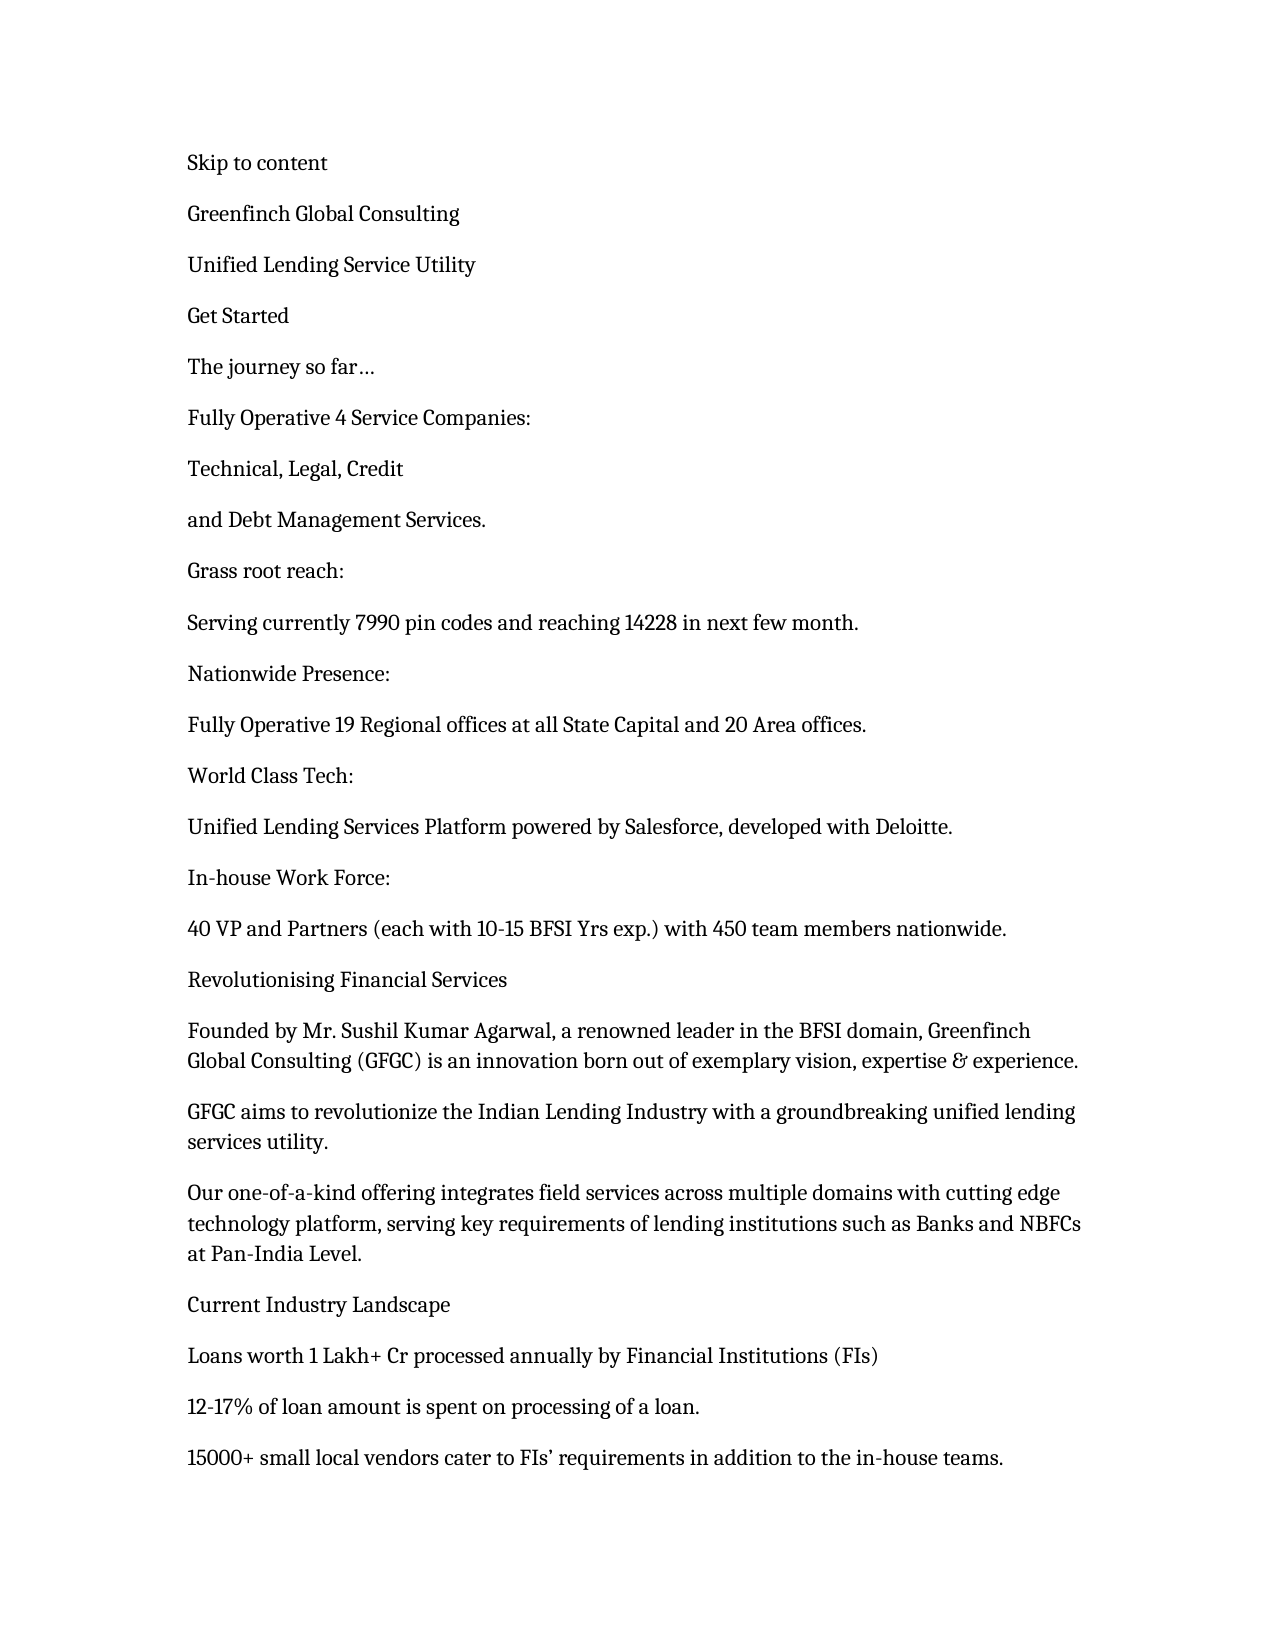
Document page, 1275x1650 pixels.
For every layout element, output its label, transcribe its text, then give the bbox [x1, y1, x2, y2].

text Greenfinch Global Consulting [187, 201, 1087, 227]
text and Debt Management Services. [187, 507, 1087, 534]
text Serving currently 7990 pin codes and reaching 14228 in next few month. [187, 609, 1087, 636]
text Revolutionising Financial Services [187, 967, 1087, 993]
text Loans worth 1 Lakh+ Cr processed annually by Financial Institutions (FIs) [187, 1343, 1087, 1369]
text 40 VP and Partners (each with 10-15 BFSI Yrs exp.) with 450 team members nationwide. [187, 916, 1087, 942]
text Skip to content [187, 150, 1087, 176]
text Fully Operative 19 Regional offices at all State Capital and 20 Area offices. [187, 711, 1087, 738]
text Our one-of-a-kind offering integrates field services across multiple domains with cutting edge technology platform, serving key requirements of lending institutions such as Banks and NBFCs at Pan-India Level. [187, 1180, 1087, 1267]
text World Class Tech: [187, 762, 1087, 789]
text 15000+ small local vendors cater to FIs’ requirements in addition to the in-house teams. [187, 1445, 1087, 1471]
text Fully Operative 4 Service Companies: [187, 405, 1087, 432]
text Get Started [187, 303, 1087, 329]
text The journey so far… [187, 354, 1087, 381]
text Grass root reach: [187, 558, 1087, 585]
text Technical, Legal, Credit [187, 456, 1087, 483]
text Current Industry Landscape [187, 1292, 1087, 1318]
text GFGC aims to revolutionize the Indian Lending Industry with a groundbreaking unified lending services utility. [187, 1099, 1087, 1156]
text Unified Lending Services Platform powered by Salesforce, developed with Deloitte. [187, 813, 1087, 840]
text Founded by Mr. Sushil Kumar Agarwal, a renowned leader in the BFSI domain, Greenfinch Global Consulting (GFGC) is an innovation born out of exemplary vision, expertise & experience. [187, 1018, 1087, 1074]
text Unified Lending Service Utility [187, 252, 1087, 278]
text In-house Work Force: [187, 864, 1087, 891]
text Nationwide Presence: [187, 660, 1087, 687]
text 12-17% of loan amount is spent on processing of a loan. [187, 1394, 1087, 1420]
